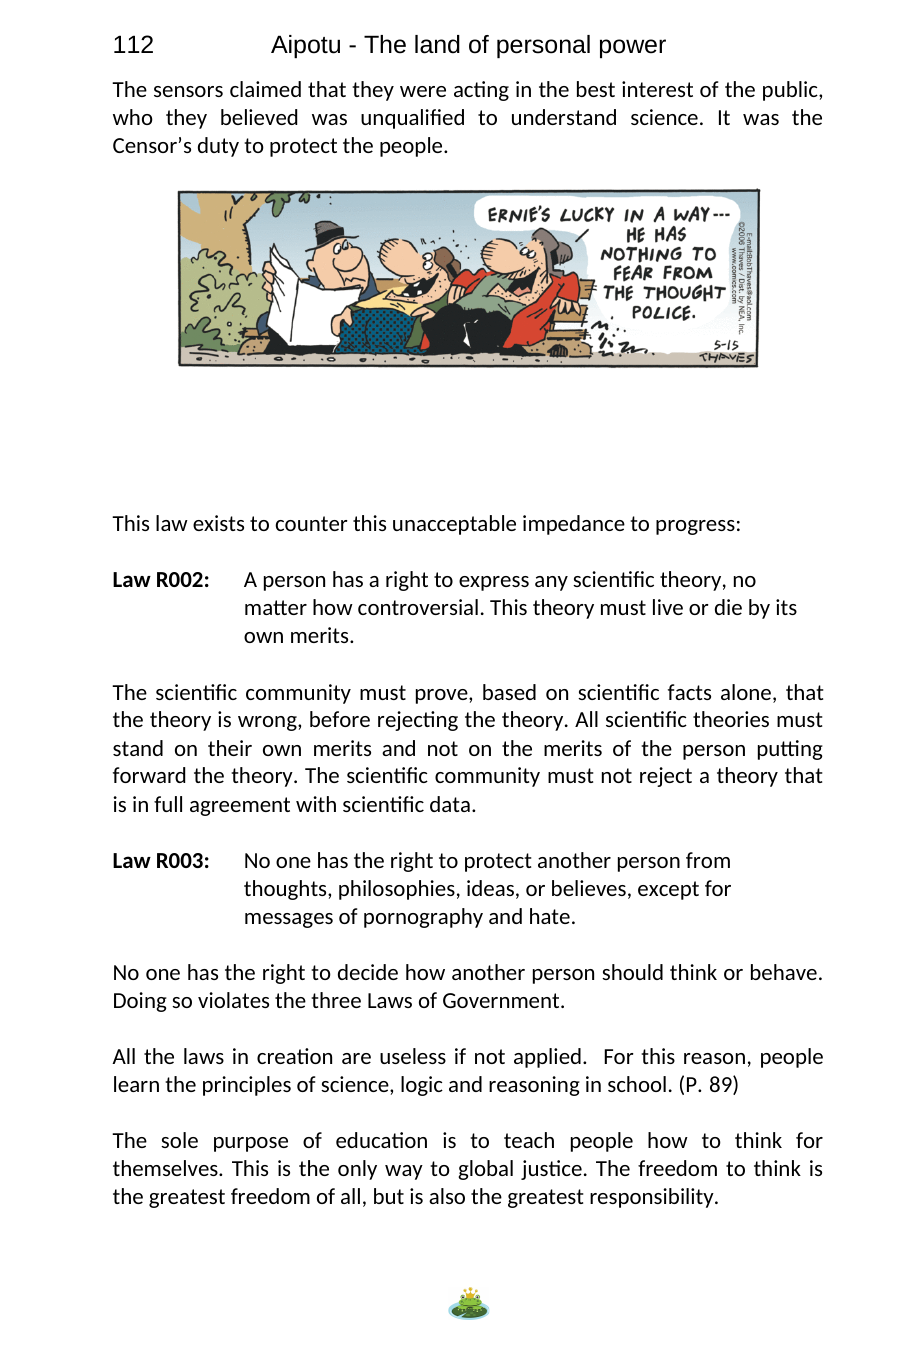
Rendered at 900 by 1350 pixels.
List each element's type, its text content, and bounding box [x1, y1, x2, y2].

text No one has the right to decide how another person should think or behave. Doing so violates the three Laws of Government. [112, 958, 825, 1014]
text The sensors claimed that they were acting in the best interest of the public, who they believed was unqualified to understand science. It was the Censor’s duty to protect the people. [112, 75, 825, 159]
picture [448, 1287, 490, 1320]
text The scientific community must prove, based on scientific facts alone, that the theory is wrong, before rejecting the theory. All scientific theories must stand on their own merits and not on the merits of the person putting forward the theory. The scientific community must not reject a theory that is in full agreement with scientific data. [112, 678, 825, 818]
text The sole purpose of education is to teach people how to think for themselves. This is the only way to global justice. The freedom to think is the greatest freedom of all, but is also the greatest responsibility. [112, 1126, 825, 1210]
text This law exists to counter this unacceptable impedance to progress: [112, 509, 825, 537]
text Law R003: No one has the right to protect another person from thoughts, philosophies, ideas, or believes, except for messages of pornography and hate. [112, 846, 825, 930]
text Law R002: A person has a right to express any scientific theory, no matter how controversial. This theory must live or die by its own merits. [112, 566, 825, 649]
picture [176, 187, 761, 370]
